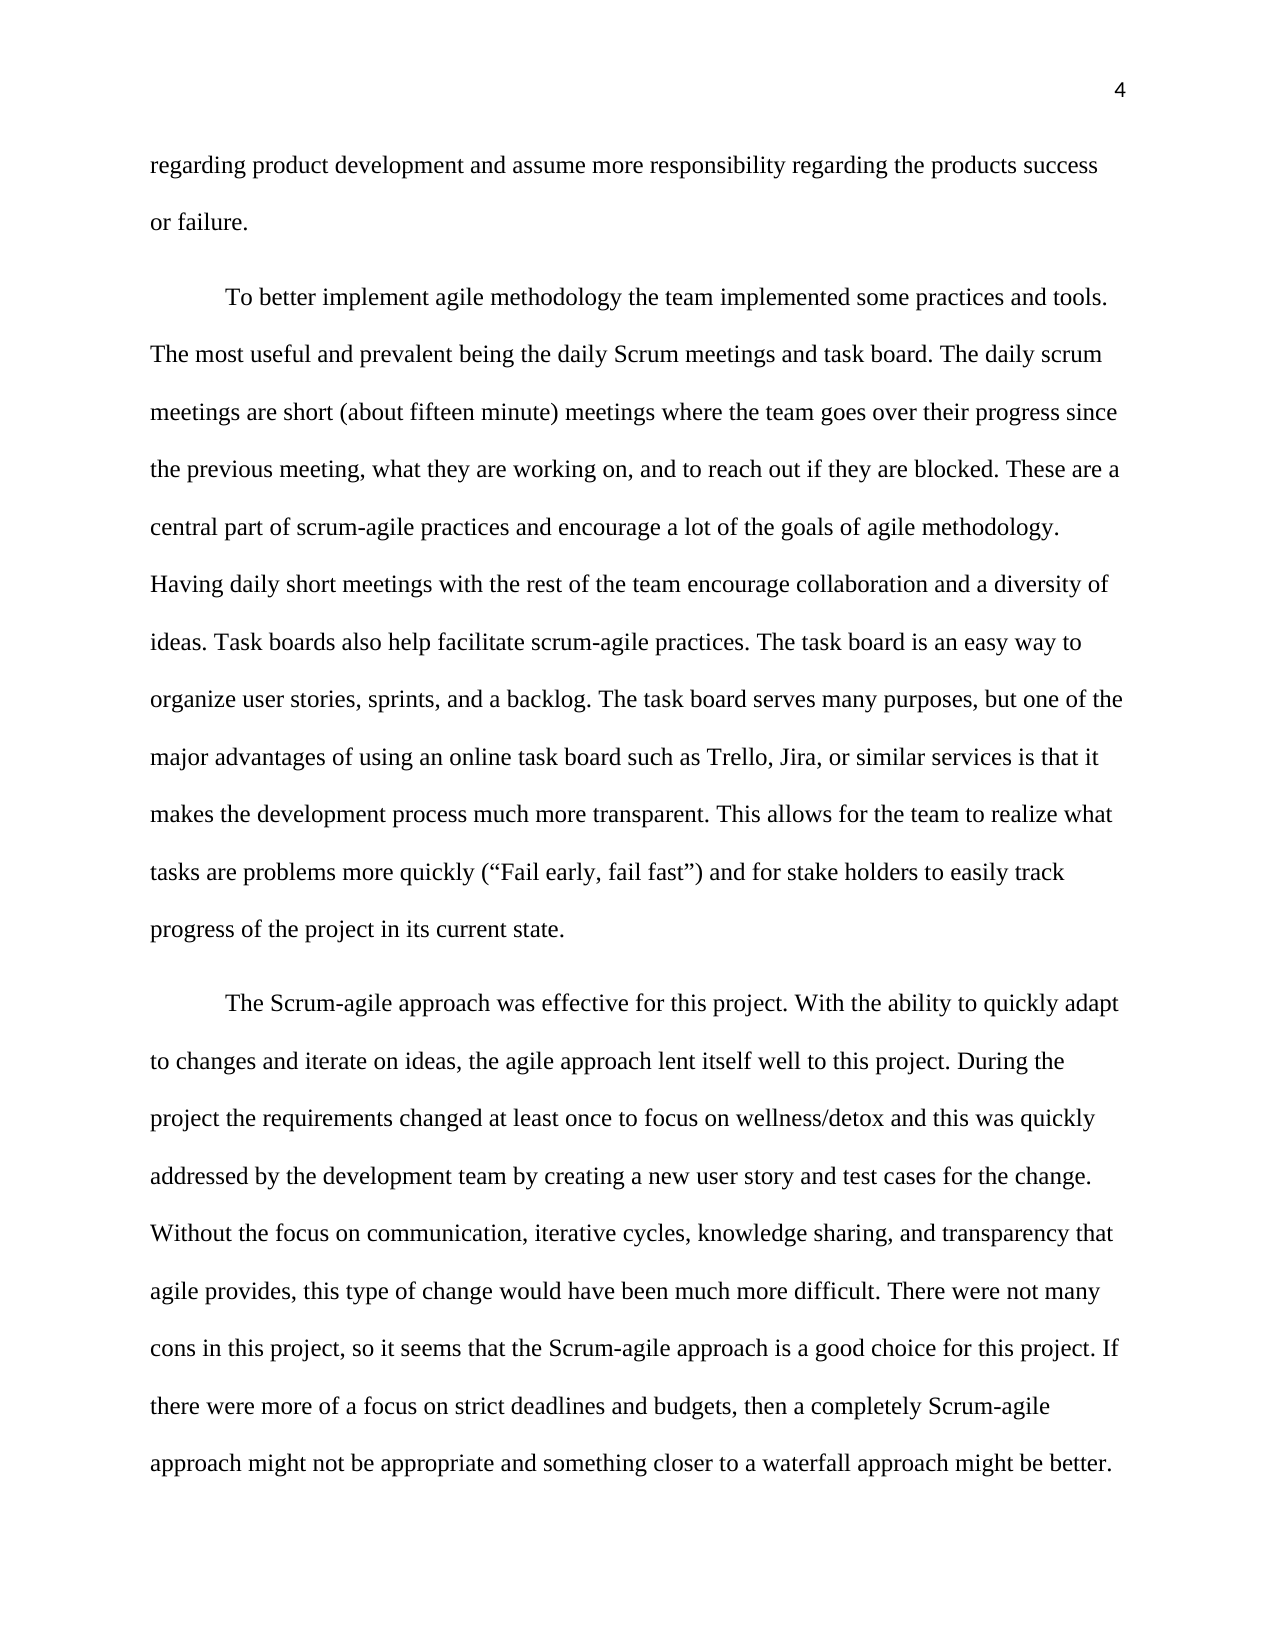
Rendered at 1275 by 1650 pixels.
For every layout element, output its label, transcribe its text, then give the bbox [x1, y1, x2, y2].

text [150, 150, 1125, 236]
text To better implement agile methodology the team implemented some practices and tools. The most useful and prevalent being the daily Scrum meetings and task board. The daily scrum meetings are short (about fifteen minute) meetings where the team goes over their progress since the previous meeting, what they are working on, and to reach out if they are blocked. These are a central part of scrum-agile practices and encourage a lot of the goals of agile methodology. Having daily short meetings with the rest of the team encourage collaboration and a diversity of ideas. Task boards also help facilitate scrum-agile practices. The task board is an easy way to organize user stories, sprints, and a backlog. The task board serves many purposes, but one of the major advantages of using an online task board such as Trello, Jira, or similar services is that it makes the development process much more transparent. This allows for the team to realize what tasks are problems more quickly (“Fail early, fail fast”) and for stake holders to easily track progress of the project in its current state. [150, 282, 1125, 943]
text The Scrum-agile approach was effective for this project. With the ability to quickly adapt to changes and iterate on ideas, the agile approach lent itself well to this project. During the project the requirements changed at least once to focus on wellness/detox and this was quickly addressed by the development team by creating a new user story and test cases for the change. Without the focus on communication, iterative cycles, knowledge sharing, and transparency that agile provides, this type of change would have been much more difficult. There were not many cons in this project, so it seems that the Scrum-agile approach is a good choice for this project. If there were more of a focus on strict deadlines and budgets, then a completely Scrum-agile approach might not be appropriate and something closer to a waterfall approach might be better. [150, 988, 1125, 1477]
